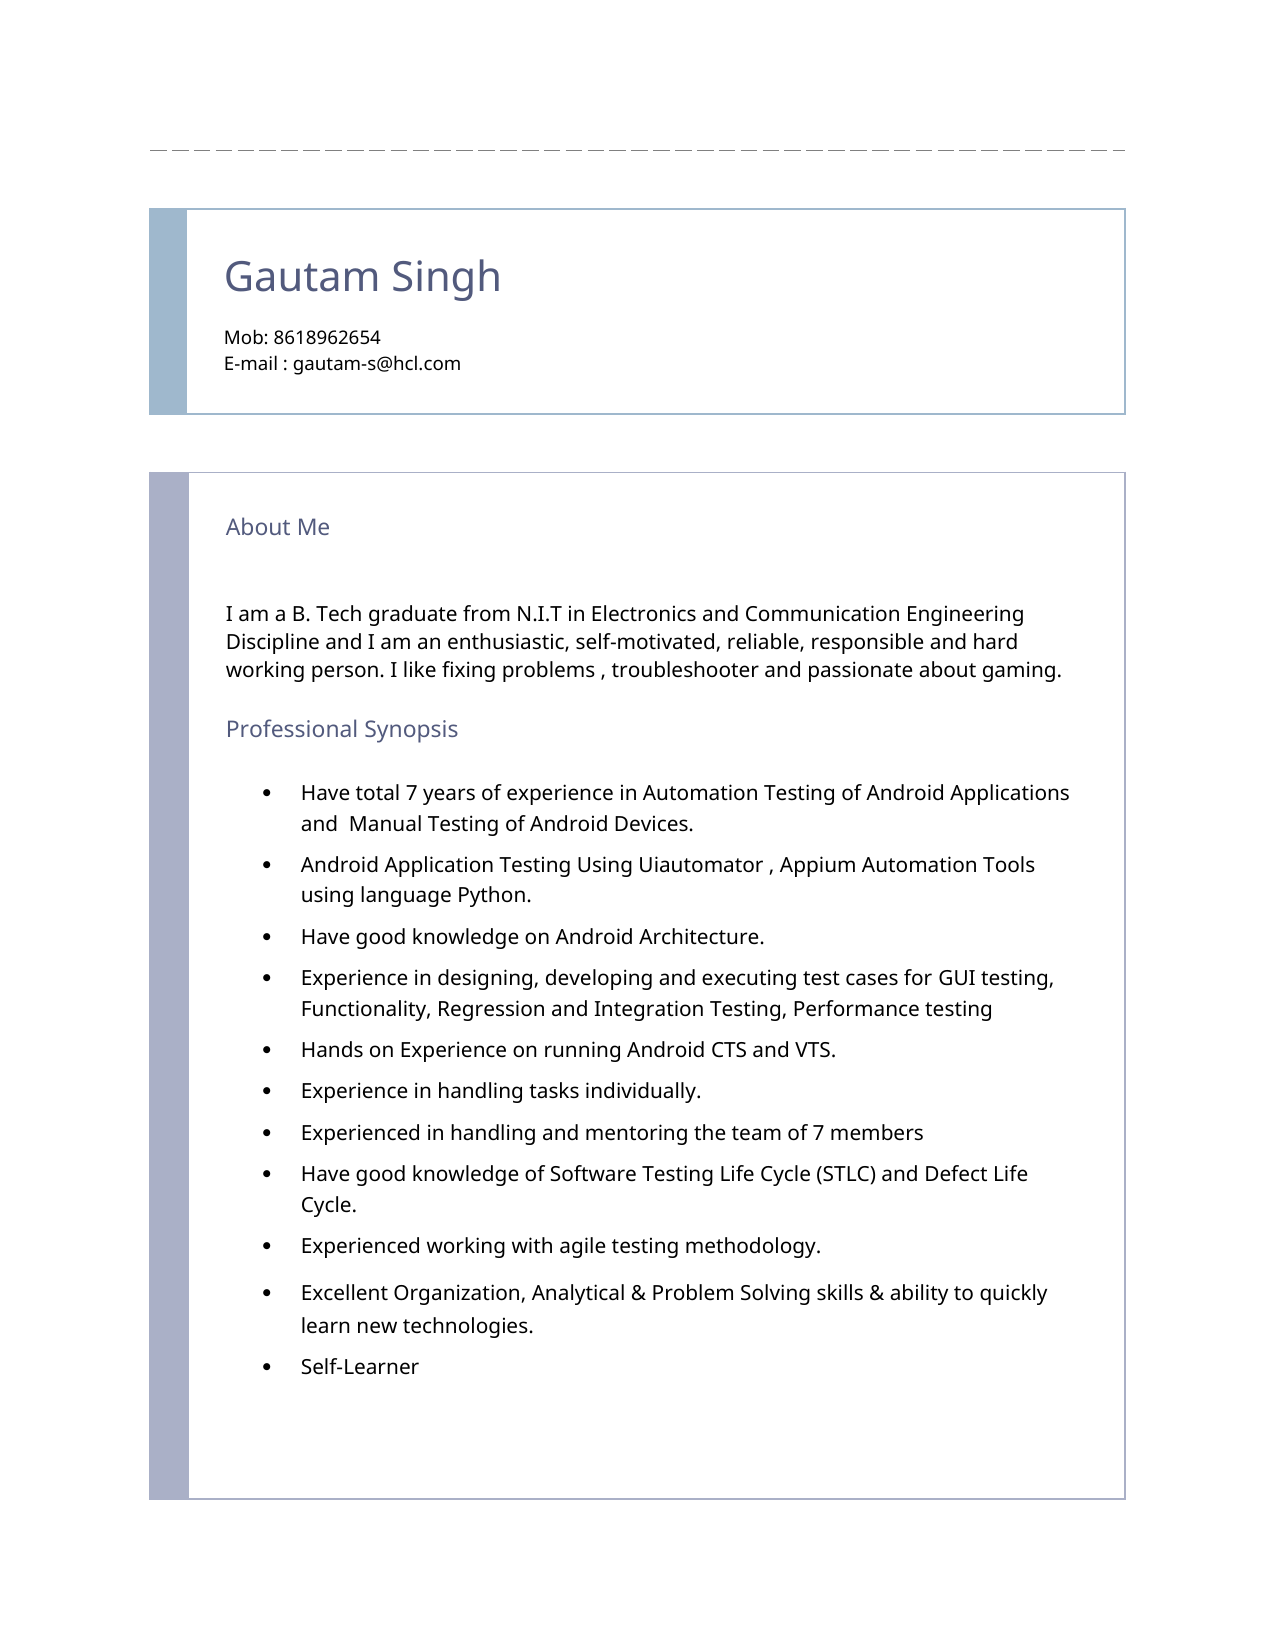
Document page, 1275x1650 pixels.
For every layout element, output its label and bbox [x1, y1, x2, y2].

table_header [150, 150, 1125, 179]
table_header [151, 473, 187, 1498]
table_header [189, 473, 1124, 1498]
